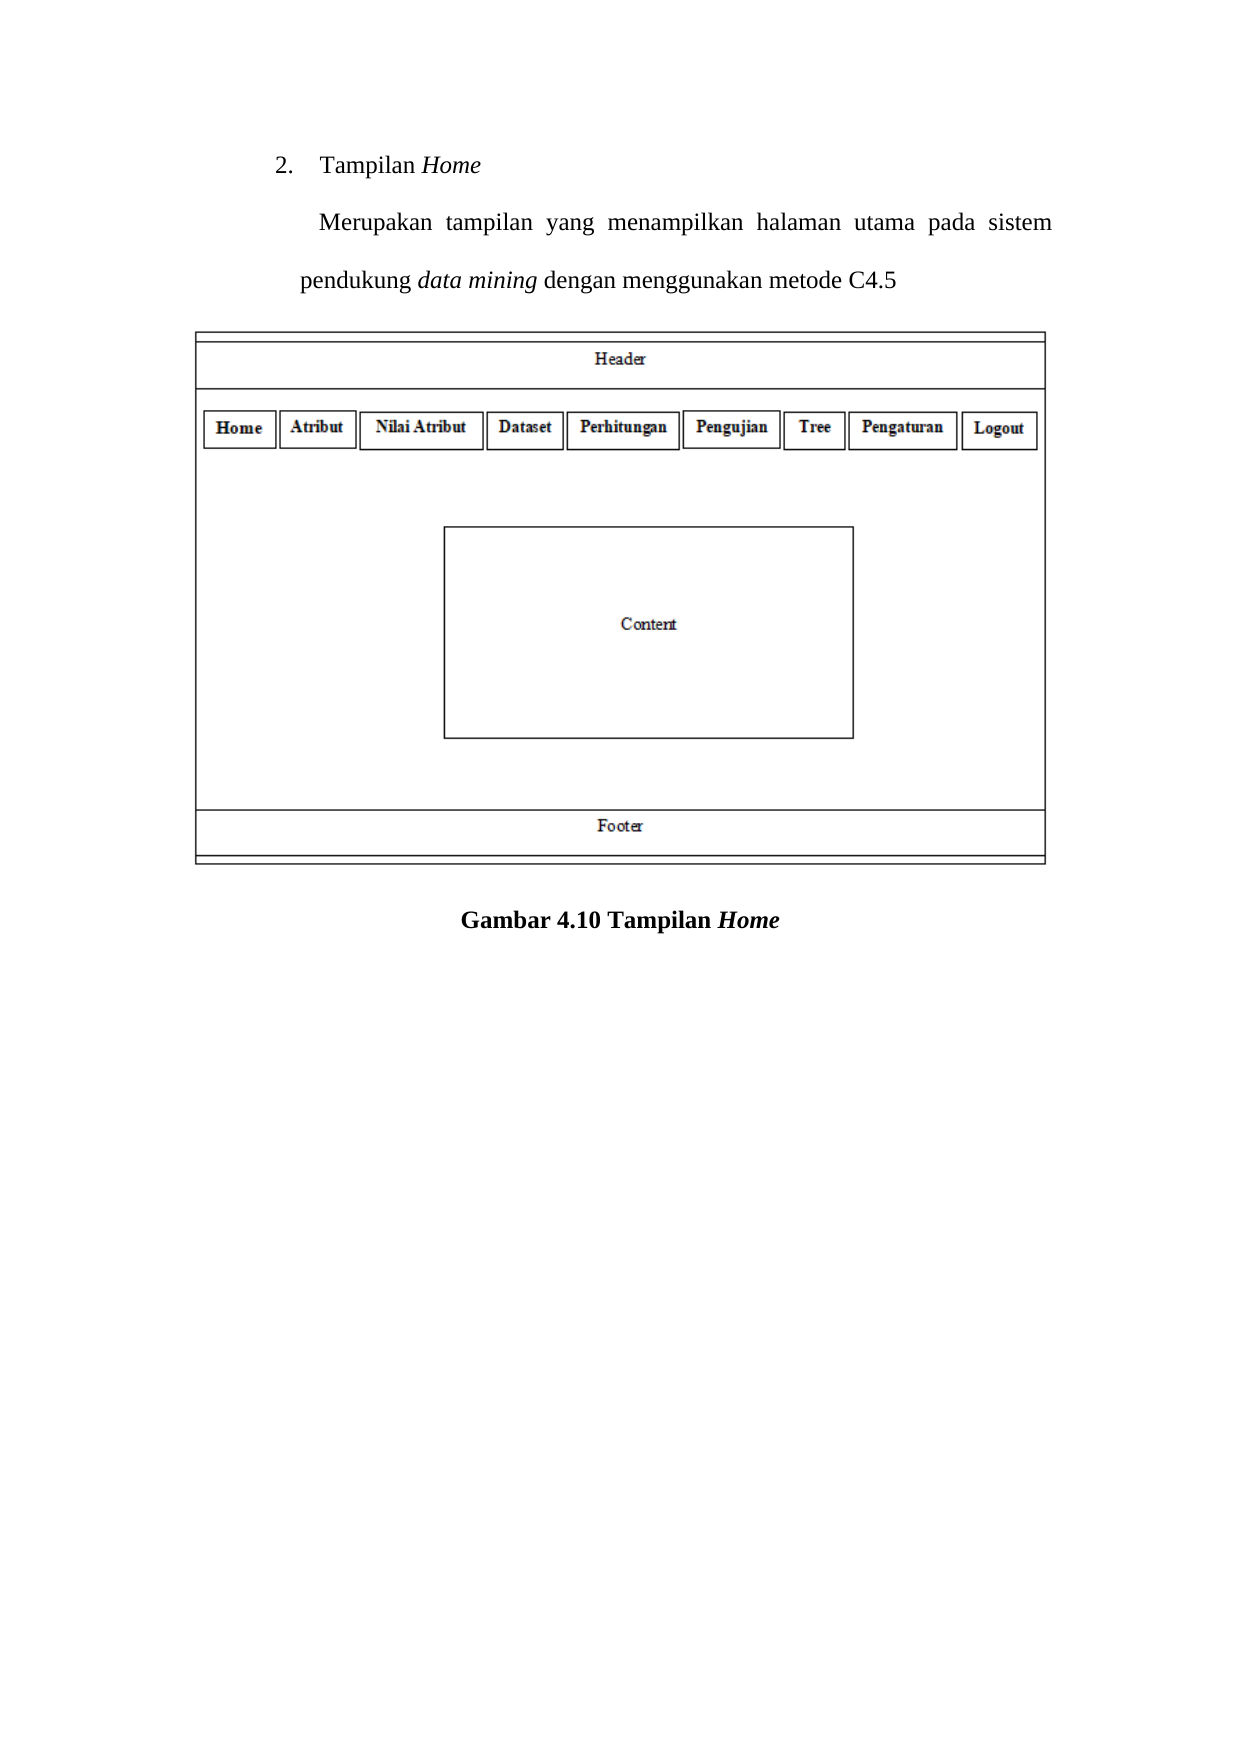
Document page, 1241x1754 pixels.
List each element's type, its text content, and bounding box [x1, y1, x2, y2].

picture [187, 322, 1053, 880]
list Tampilan Home [275, 150, 1053, 179]
list Merupakan tampilan yang menampilkan halaman utama pada sistem pendukung data mining dengan menggunakan metode C4.5 [300, 207, 1053, 294]
list Gambar 4.10 Tampilan Home [187, 905, 1053, 934]
